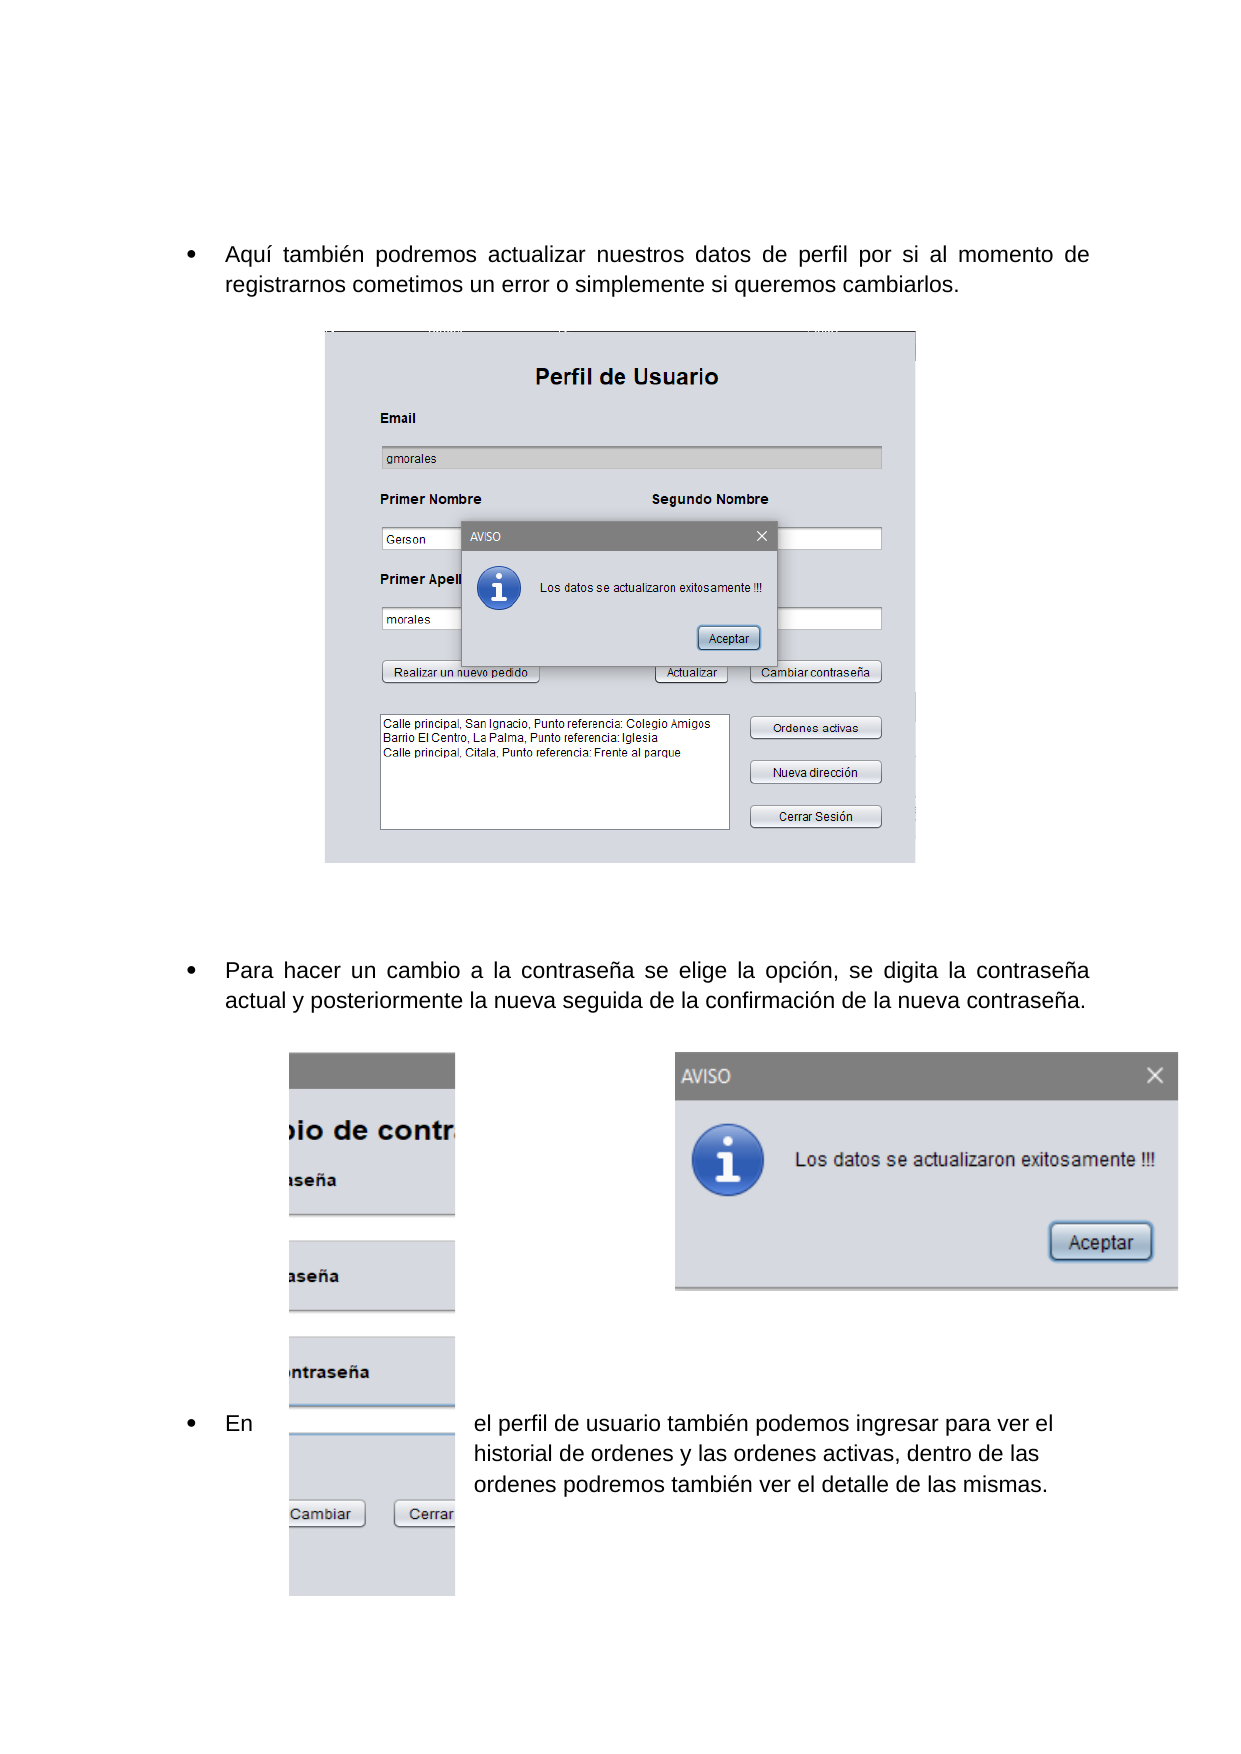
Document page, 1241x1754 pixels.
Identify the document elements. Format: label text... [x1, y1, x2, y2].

picture [289, 1052, 456, 1596]
picture [675, 1052, 1179, 1291]
picture [324, 331, 916, 863]
list Para hacer un cambio a la contraseña se elige la opción, se digita la contraseña actual y posteriormente la nueva seguida de la confirmación de la nueva contraseña. [187, 957, 1090, 1013]
list Aquí también podremos actualizar nuestros datos de perfil por si al momento de registrarnos cometimos un error o simplemente si queremos cambiarlos. [187, 241, 1090, 297]
list En el perfil de usuario también podemos ingresar para ver el historial de ordenes y las ordenes activas, dentro de las ordenes podremos también ver el detalle de las mismas. [456, 1410, 1090, 1497]
